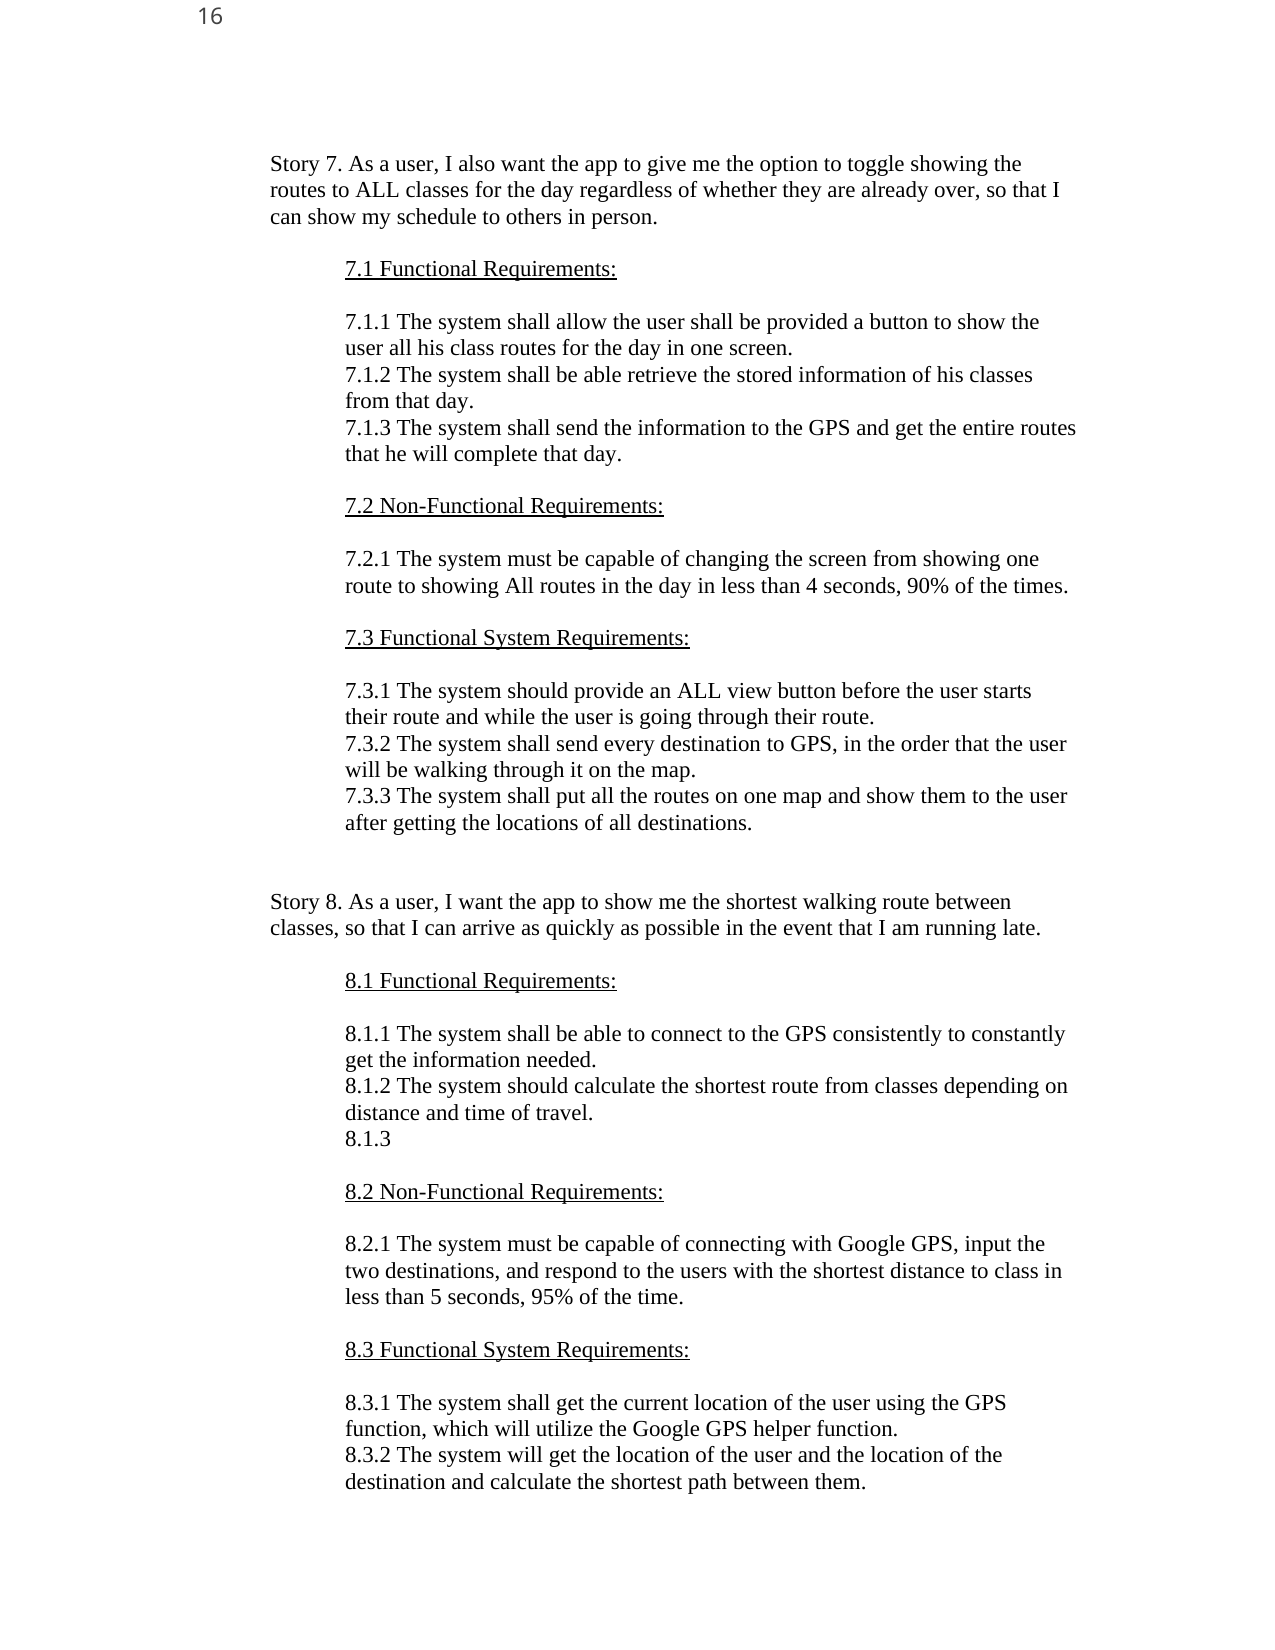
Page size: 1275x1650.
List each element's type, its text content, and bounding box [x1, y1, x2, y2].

text 7.3 Functional System Requirements: [345, 624, 1080, 651]
text 7.3.1 The system should provide an ALL view button before the user starts their route and while the user is going through their route. [345, 677, 1080, 730]
text 8.1.2 The system should calculate the shortest route from classes depending on distance and time of travel. [345, 1072, 1080, 1125]
text 8.3.1 The system shall get the current location of the user using the GPS function, which will utilize the Google GPS helper function. [345, 1389, 1080, 1441]
text 8.1.3 [345, 1125, 1080, 1151]
text 7.3.3 The system shall put all the routes on one map and show them to the user after getting the locations of all destinations. [345, 782, 1080, 835]
text 8.2.1 The system must be capable of connecting with Google GPS, input the two destinations, and respond to the users with the shortest distance to class in less than 5 seconds, 95% of the time. [345, 1231, 1080, 1309]
text 8.3.2 The system will get the location of the user and the location of the destination and calculate the shortest path between them. [345, 1441, 1080, 1494]
text 7.3.2 The system shall send every destination to GPS, in the order that the user will be walking through it on the map. [345, 730, 1080, 782]
text 8.3 Functional System Requirements: [345, 1336, 1080, 1362]
text 8.1.1 The system shall be able to connect to the GPS consistently to constantly get the information needed. [345, 1020, 1080, 1072]
text Story 8. As a user, I want the app to show me the shortest walking route between classes, so that I can arrive as quickly as possible in the event that I am running late. [270, 888, 1080, 941]
text 7.1.1 The system shall allow the user shall be provided a button to show the user all his class routes for the day in one screen. [345, 308, 1080, 361]
text Story 7. As a user, I also want the app to give me the option to toggle showing the routes to ALL classes for the day regardless of whether they are already over, so that I can show my schedule to others in person. [270, 150, 1080, 229]
text 7.2.1 The system must be capable of changing the screen from showing one route to showing All routes in the day in less than 4 seconds, 90% of the times. [345, 545, 1080, 598]
text 7.2 Non-Functional Requirements: [345, 493, 1080, 519]
text 7.1.2 The system shall be able retrieve the stored information of his classes from that day. [345, 361, 1080, 413]
text 8.2 Non-Functional Requirements: [345, 1178, 1080, 1204]
text 7.1.3 The system shall send the information to the GPS and get the entire routes that he will complete that day. [345, 413, 1080, 466]
text 8.1 Functional Requirements: [345, 967, 1080, 993]
text 7.1 Functional Requirements: [345, 255, 1080, 282]
